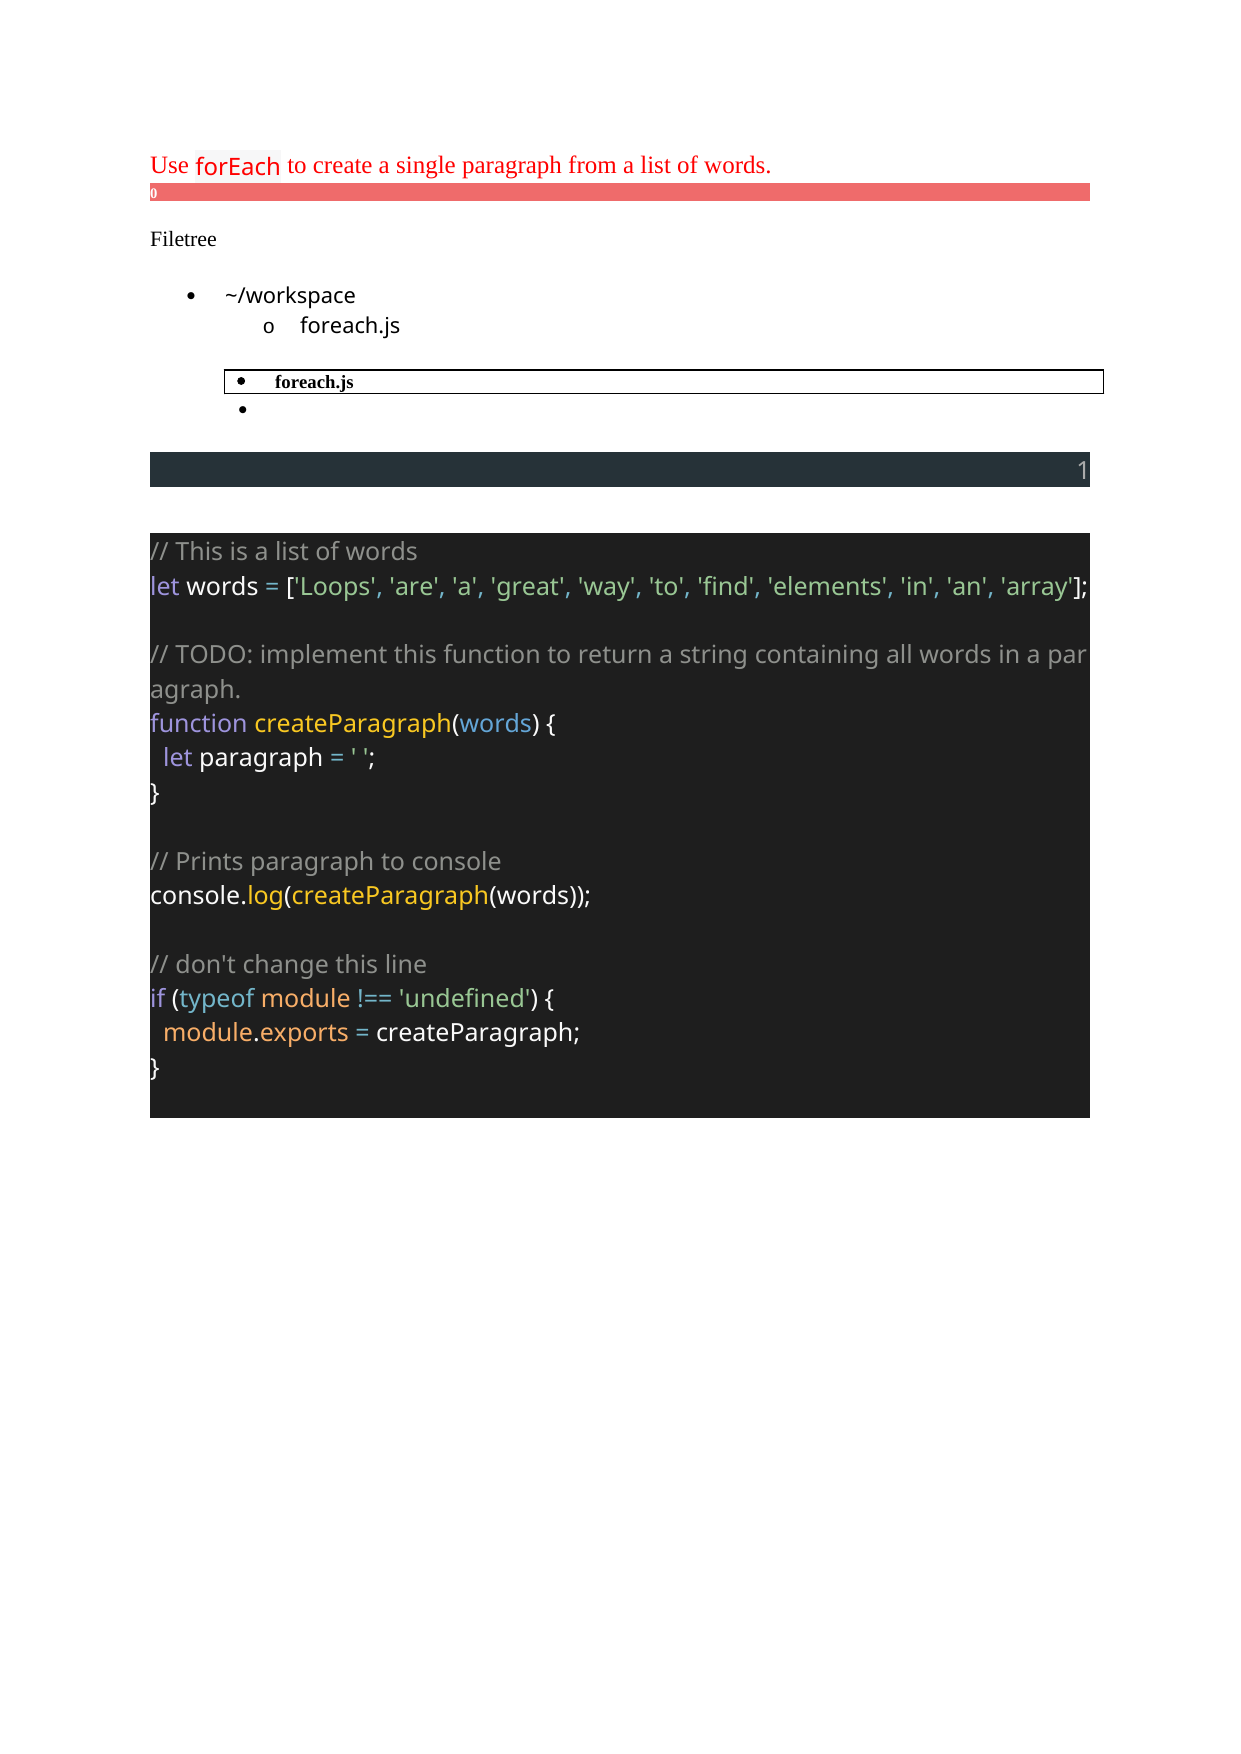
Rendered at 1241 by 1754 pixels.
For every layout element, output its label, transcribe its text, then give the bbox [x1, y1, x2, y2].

text Filetree [150, 201, 1090, 251]
text module.exports = createParagraph; [150, 1015, 1090, 1049]
text console.log(createParagraph(words)); [150, 877, 1090, 912]
list foreach.js [262, 310, 1090, 340]
text } [150, 1049, 1090, 1083]
text Use forEach to create a single paragraph from a list of words. [281, 150, 1090, 183]
text let paragraph = ' '; [150, 740, 1090, 774]
list ~/workspace [187, 281, 1090, 310]
text if (typeof module !== 'undefined') { [150, 980, 1090, 1015]
text 0 [150, 183, 1090, 201]
text // This is a list of words [150, 533, 1090, 568]
list foreach.js [225, 371, 1103, 393]
text 1 [150, 452, 1090, 487]
text // TODO: implement this function to return a string containing all words in a paragraph. [150, 637, 1090, 705]
text // don't change this line [150, 946, 1090, 980]
text } [150, 774, 1090, 808]
text // Prints paragraph to console [150, 843, 1090, 877]
text function createParagraph(words) { [150, 705, 1090, 740]
text let words = ['Loops', 'are', 'a', 'great', 'way', 'to', 'find', 'elements', 'in', 'an', 'array']; [150, 568, 1090, 602]
